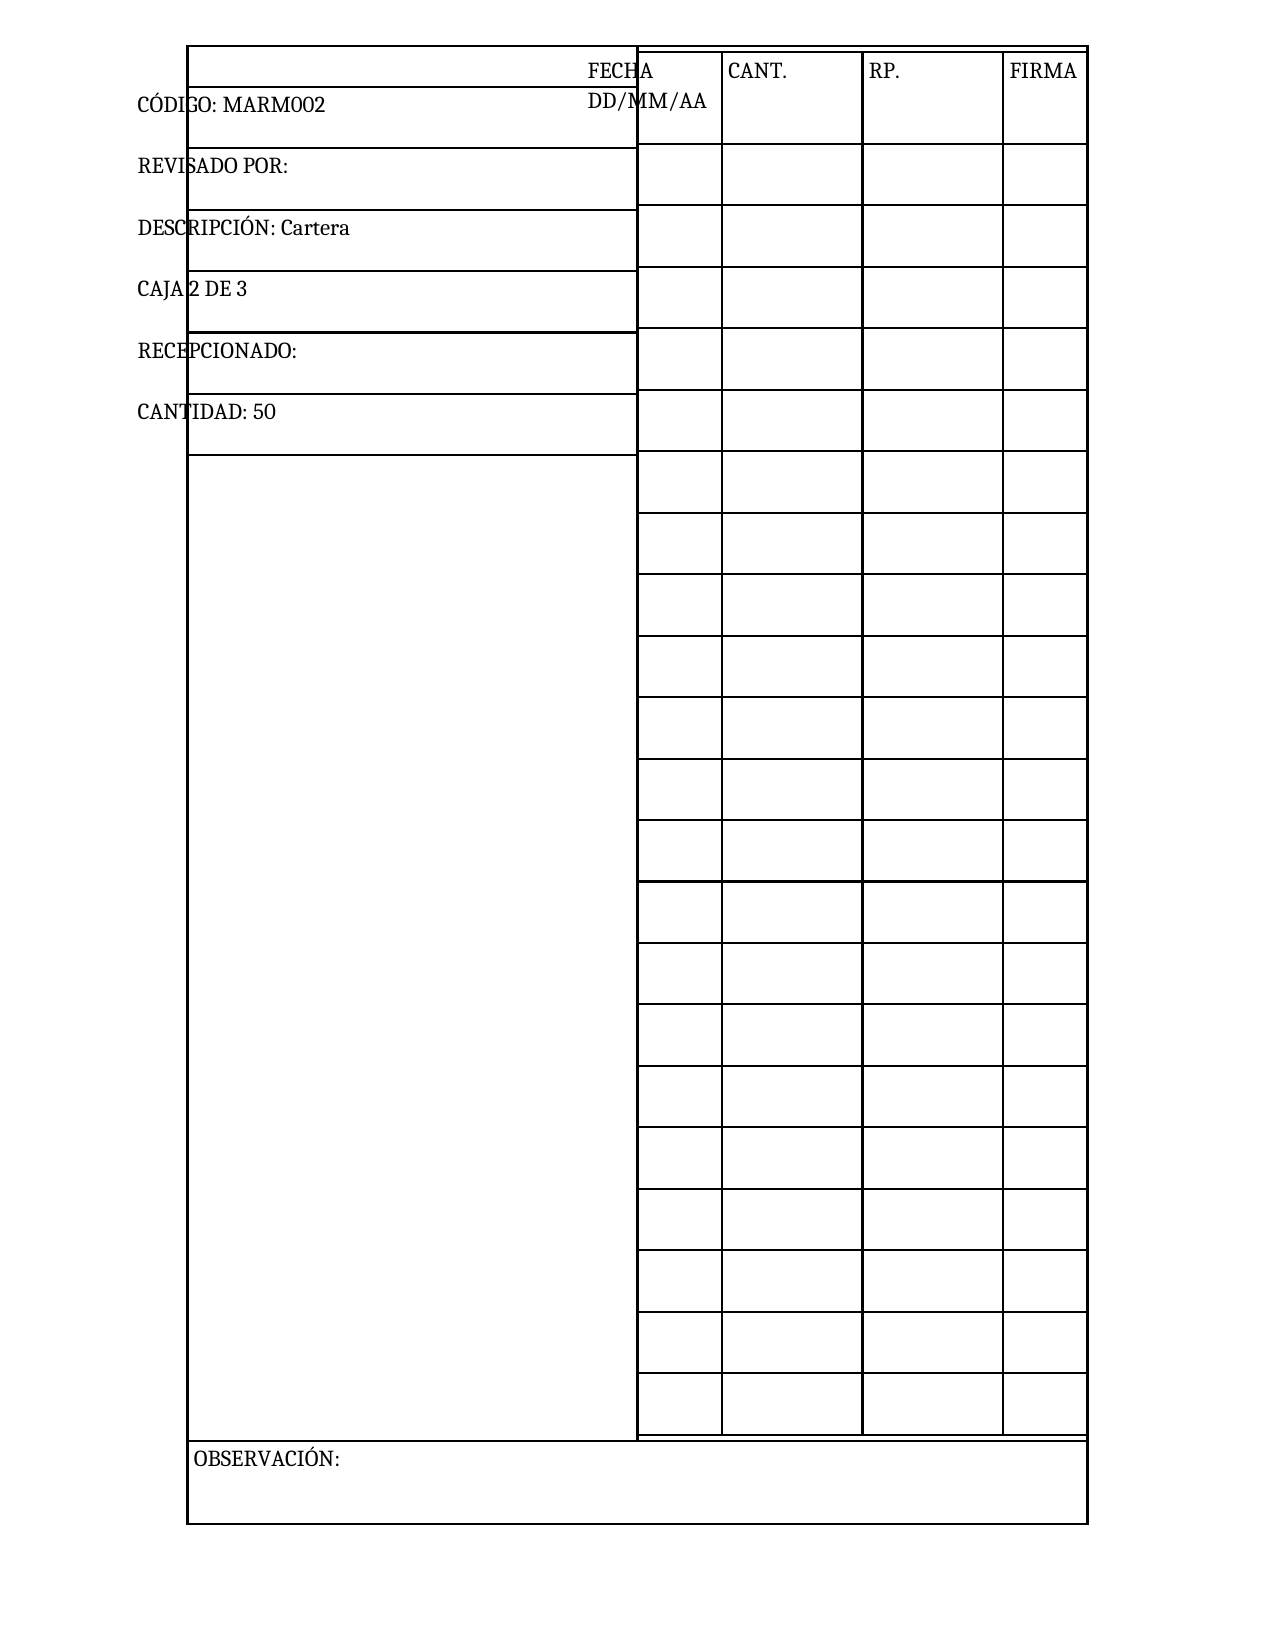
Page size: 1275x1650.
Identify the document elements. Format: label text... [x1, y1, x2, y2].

table_header [1004, 329, 1086, 389]
table_header [639, 1128, 721, 1188]
table_header [1004, 145, 1086, 204]
table_header [639, 760, 721, 819]
table_header [189, 272, 636, 331]
table_header [1004, 944, 1086, 1003]
table_header [864, 206, 1002, 266]
table_header [864, 514, 1002, 573]
table_header [639, 452, 721, 512]
table_header [864, 53, 1002, 143]
table_header [864, 760, 1002, 819]
table_header [639, 329, 721, 389]
table_header [1004, 452, 1086, 512]
table_header [1004, 268, 1086, 327]
table_header [864, 821, 1002, 880]
table_header [723, 145, 861, 204]
table_header [189, 47, 636, 86]
table_header [1004, 637, 1086, 696]
table_header [723, 698, 861, 758]
table_header [639, 391, 721, 450]
table_header [723, 206, 861, 266]
table_header [723, 575, 861, 635]
table_header [639, 1067, 721, 1126]
table_header [723, 452, 861, 512]
table_header [1004, 760, 1086, 819]
table_header [189, 334, 636, 393]
table_header [864, 1067, 1002, 1126]
table_header [1004, 391, 1086, 450]
table_header [639, 1436, 1086, 1440]
table_header [864, 268, 1002, 327]
table_header [723, 1190, 861, 1249]
table_header [723, 514, 861, 573]
table_header [1004, 883, 1086, 942]
table_header [864, 1251, 1002, 1311]
table_header [639, 637, 721, 696]
table_header [639, 206, 721, 266]
table_header [1004, 53, 1086, 143]
table_header [864, 1313, 1002, 1372]
table_header [1004, 1374, 1086, 1434]
table_header [723, 53, 861, 143]
table_header [189, 149, 636, 209]
table_header [864, 1374, 1002, 1434]
table_header [1004, 206, 1086, 266]
table_header [723, 944, 861, 1003]
table_header [723, 268, 861, 327]
table_header [864, 452, 1002, 512]
table_header [864, 1128, 1002, 1188]
table_header [639, 47, 1086, 51]
table_header [1004, 514, 1086, 573]
table_header [1004, 1251, 1086, 1311]
table_header [723, 1128, 861, 1188]
table_header [189, 456, 636, 1440]
table_header [723, 1313, 861, 1372]
table_header [639, 821, 721, 880]
table_header [723, 1374, 861, 1434]
table_header [639, 53, 721, 143]
table_header [189, 211, 636, 270]
table_header [1004, 1128, 1086, 1188]
table_header [723, 821, 861, 880]
table_header [639, 944, 721, 1003]
table_header [1004, 1190, 1086, 1249]
table_header [723, 1067, 861, 1126]
table_header [189, 88, 636, 147]
table_header [639, 268, 721, 327]
table_header [864, 698, 1002, 758]
table_header [723, 329, 861, 389]
table_header [639, 883, 721, 942]
table_header [864, 1190, 1002, 1249]
table_header [639, 1313, 721, 1372]
table_header [723, 391, 861, 450]
table_header [639, 1190, 721, 1249]
table_header [864, 1005, 1002, 1065]
table_header [639, 1251, 721, 1311]
table_header [723, 637, 861, 696]
table_header [864, 329, 1002, 389]
table_header [1004, 821, 1086, 880]
table_header [639, 145, 721, 204]
table_header [639, 1005, 721, 1065]
table_header [1004, 1067, 1086, 1126]
table_header [189, 395, 636, 454]
table_header [864, 145, 1002, 204]
table_header [639, 575, 721, 635]
table_header [864, 883, 1002, 942]
table_cell OBSERVACIÓN: [189, 1442, 1086, 1523]
table_header [639, 698, 721, 758]
table_header [1004, 1313, 1086, 1372]
table_header [864, 575, 1002, 635]
table_header [1004, 698, 1086, 758]
table_header [723, 1251, 861, 1311]
table_header [639, 514, 721, 573]
table_header [864, 944, 1002, 1003]
table_header [864, 637, 1002, 696]
table_header [864, 391, 1002, 450]
table_header [723, 883, 861, 942]
table_header [723, 1005, 861, 1065]
table_header [1004, 575, 1086, 635]
table_header [639, 1374, 721, 1434]
table_header [723, 760, 861, 819]
table_header [1004, 1005, 1086, 1065]
